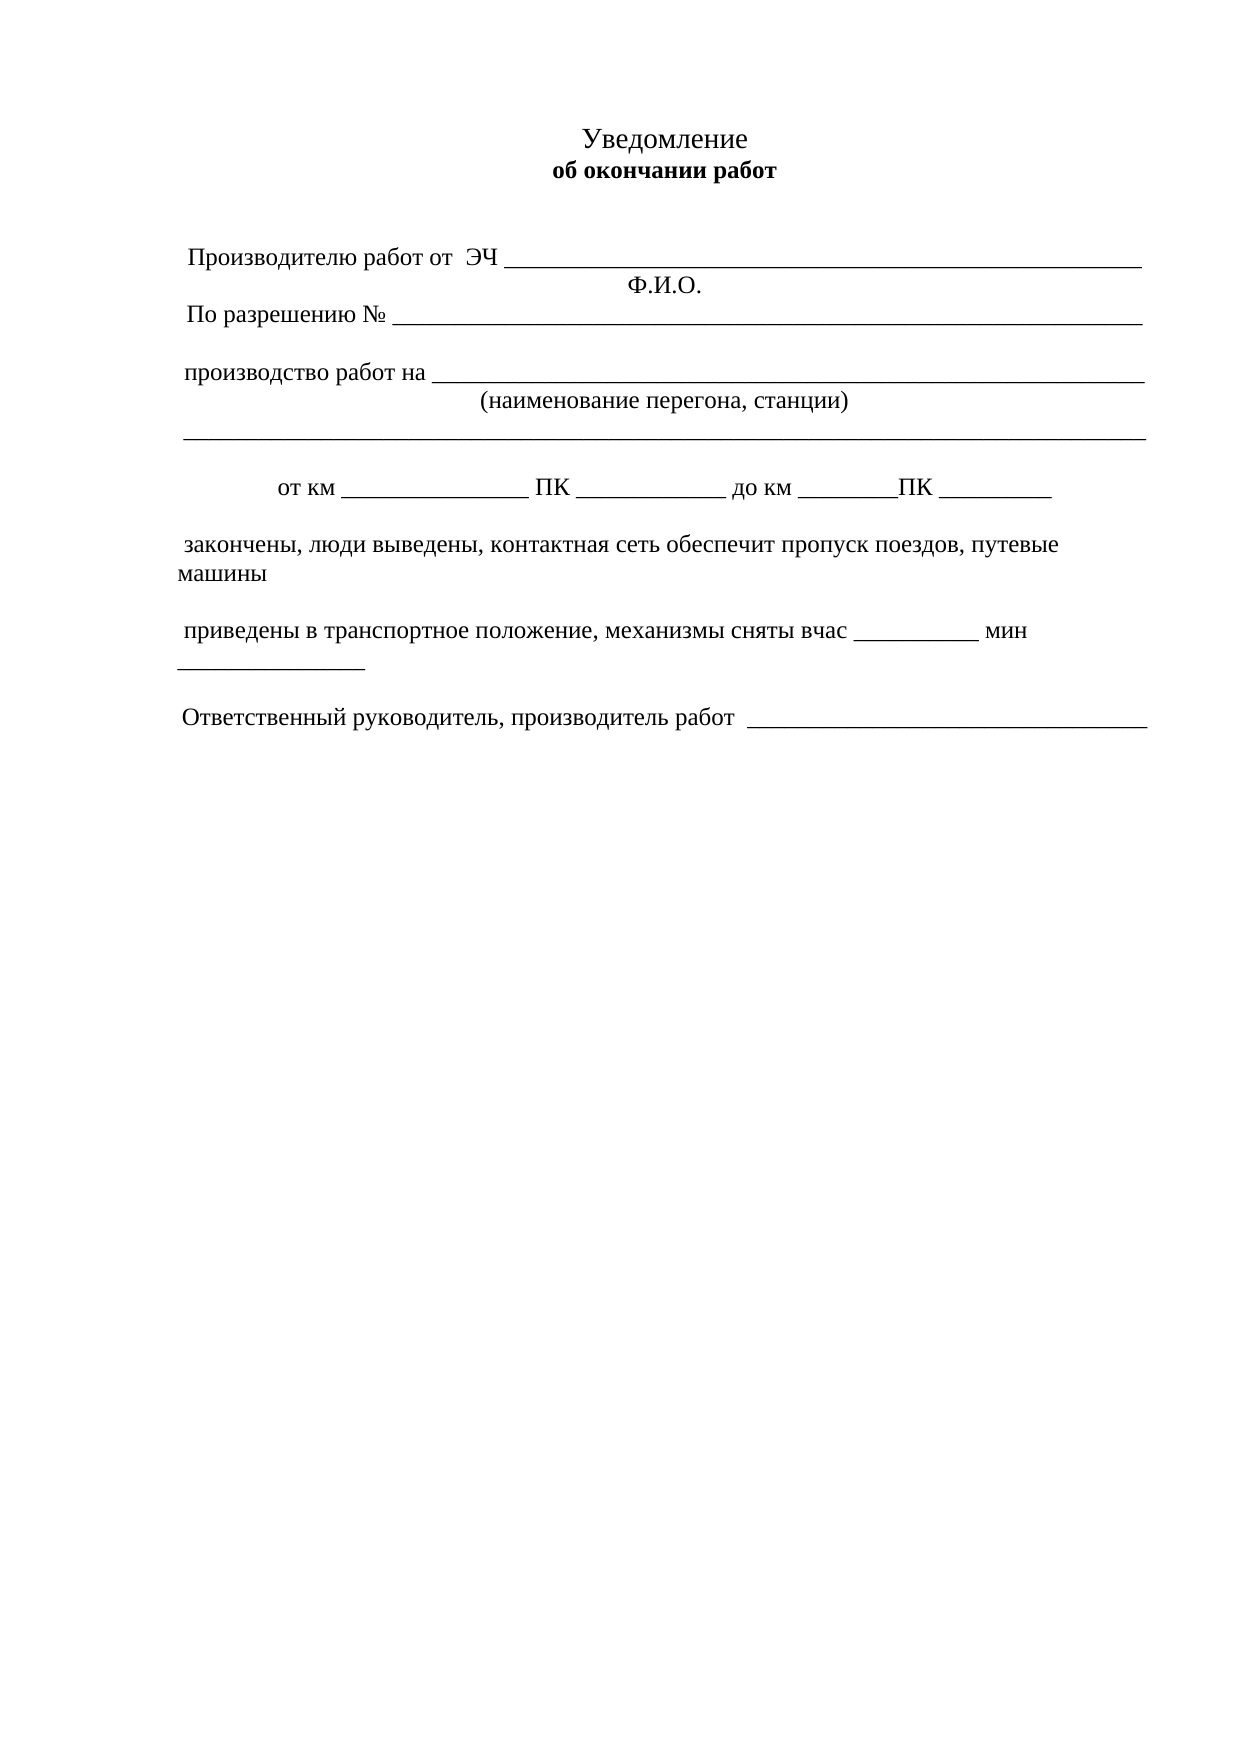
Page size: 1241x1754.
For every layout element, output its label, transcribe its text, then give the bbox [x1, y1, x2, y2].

text По разрешению № ____________________________________________________________ [177, 299, 1152, 328]
text закончены, люди выведены, контактная сеть обеспечит пропуск поездов, путевые машины [177, 529, 1152, 587]
text об окончании работ [177, 156, 1152, 184]
text Ответственный руководитель, производитель работ ________________________________ [177, 702, 1152, 731]
text _____________________________________________________________________________ [177, 414, 1152, 443]
text приведены в транспортное положение, механизмы сняты вчас __________ мин _______________ [177, 616, 1152, 673]
subtitle Уведомление [177, 118, 1152, 156]
text (наименование перегона, станции) [177, 386, 1152, 414]
text производство работ на _________________________________________________________ [177, 357, 1152, 386]
text Ф.И.О. [177, 271, 1152, 299]
text Производителю работ от ЭЧ ___________________________________________________ [177, 242, 1152, 271]
text от км _______________ ПК ____________ до км ________ПК _________ [177, 472, 1152, 501]
